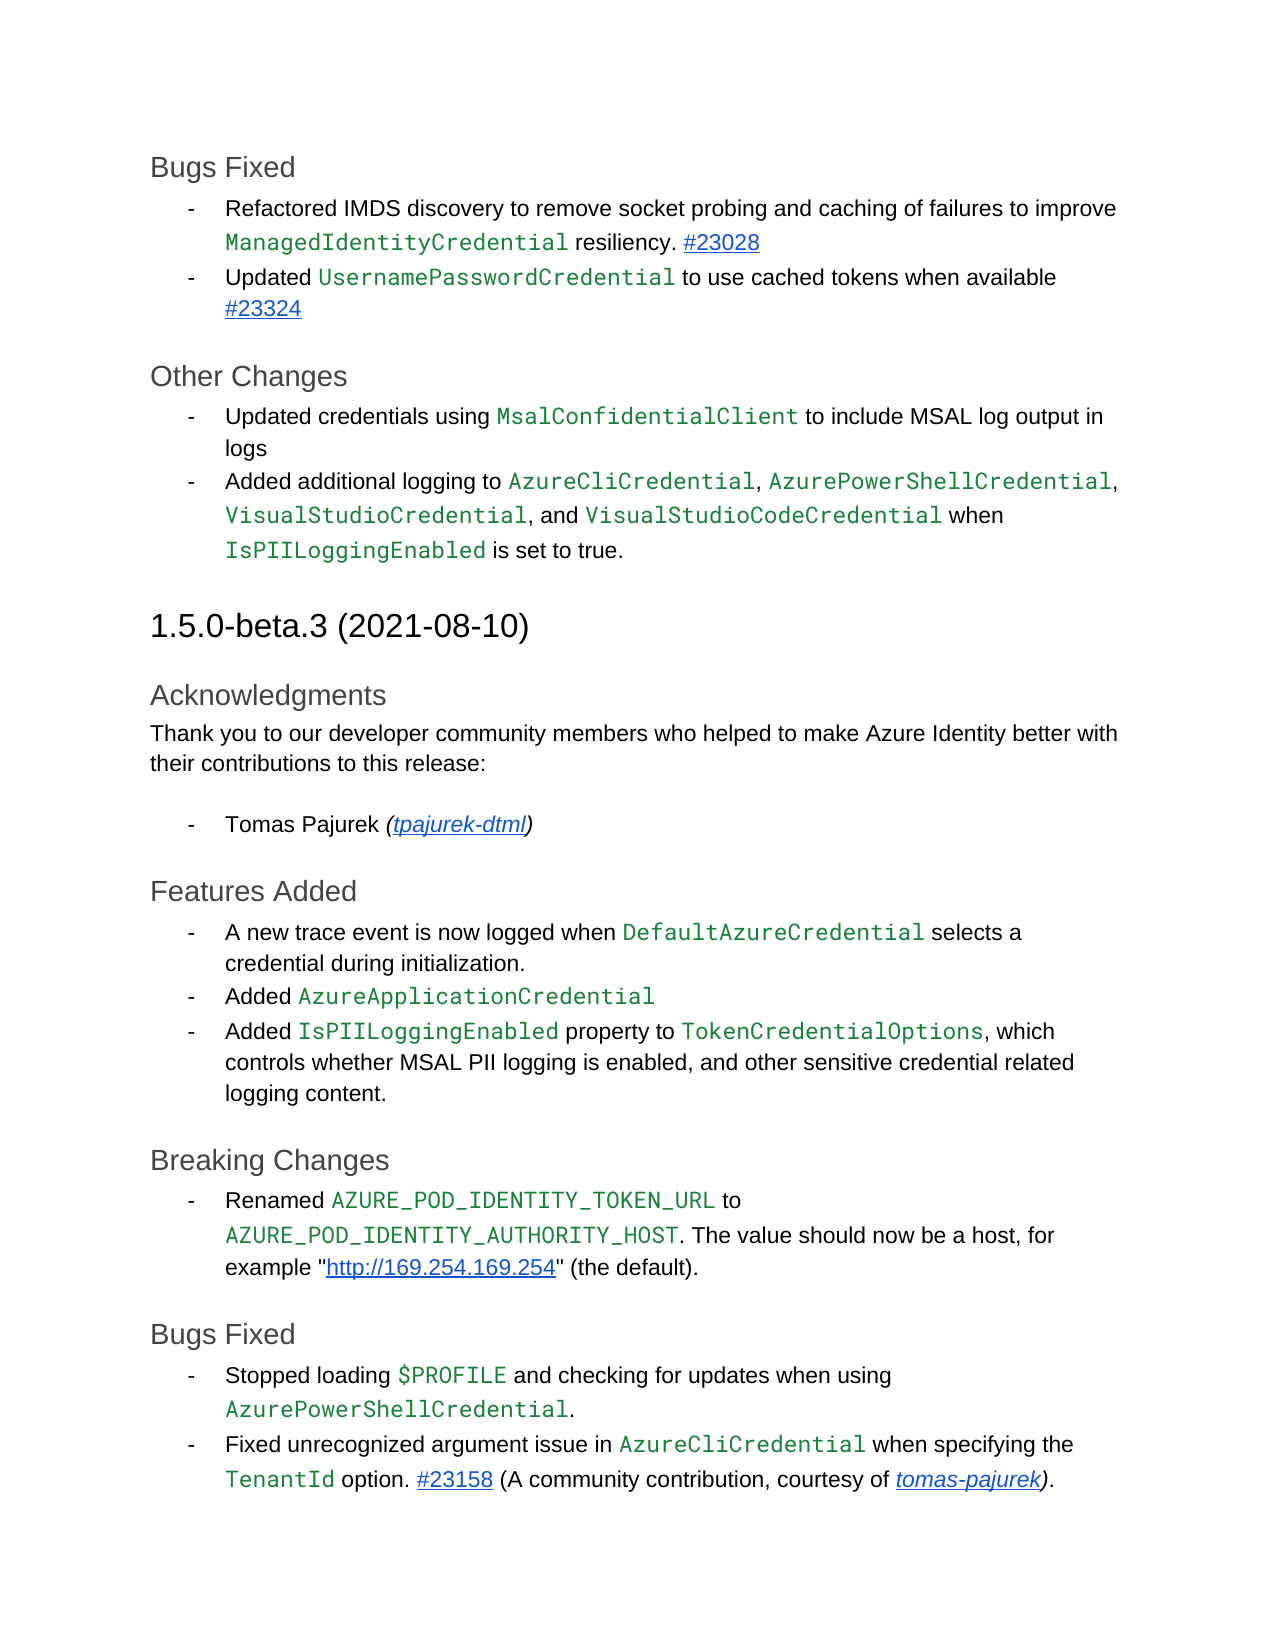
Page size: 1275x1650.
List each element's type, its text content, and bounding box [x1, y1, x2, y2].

list Stopped loading $PROFILE and checking for updates when using AzurePowerShellCredential. [187, 1359, 1125, 1424]
subtitle Bugs Fixed [150, 150, 1125, 183]
list Added IsPIILoggingEnabled property to TokenCredentialOptions, which controls whether MSAL PII logging is enabled, and other sensitive credential related logging content. [187, 1015, 1125, 1106]
subtitle Breaking Changes [150, 1143, 1125, 1177]
list Renamed AZURE_POD_IDENTITY_TOKEN_URL to AZURE_POD_IDENTITY_AUTHORITY_HOST. The value should now be a host, for example "http://169.254.169.254" (the default). [187, 1185, 1125, 1280]
list Updated credentials using MsalConfidentialClient to include MSAL log output in logs [187, 401, 1125, 461]
list Added AzureApplicationCredential [187, 981, 1125, 1011]
subtitle Other Changes [150, 359, 1125, 392]
list Added additional logging to AzureCliCredential, AzurePowerShellCredential, VisualStudioCredential, and VisualStudioCodeCredential when IsPIILoggingEnabled is set to true. [187, 465, 1125, 564]
list Updated UsernamePasswordCredential to use cached tokens when available #23324 [187, 261, 1125, 322]
subtitle 1.5.0-beta.3 (2021-08-10) [150, 607, 1125, 645]
subtitle Features Added [150, 874, 1125, 908]
list Fixed unrecognized argument issue in AzureCliCredential when specifying the TenantId option. #23158 (A community contribution, courtesy of tomas-pajurek). [187, 1428, 1125, 1493]
subtitle Acknowledgments [150, 678, 1125, 712]
list A new trace event is now logged when DefaultAzureCredential selects a credential during initialization. [187, 916, 1125, 977]
text Thank you to our developer community members who helped to make Azure Identity better with their contributions to this release: [150, 720, 1125, 777]
list Tomas Pajurek (tpajurek-dtml) [187, 811, 1125, 837]
list Refactored IMDS discovery to remove socket probing and caching of failures to improve ManagedIdentityCredential resiliency. #23028 [187, 192, 1125, 257]
subtitle Bugs Fixed [150, 1317, 1125, 1351]
